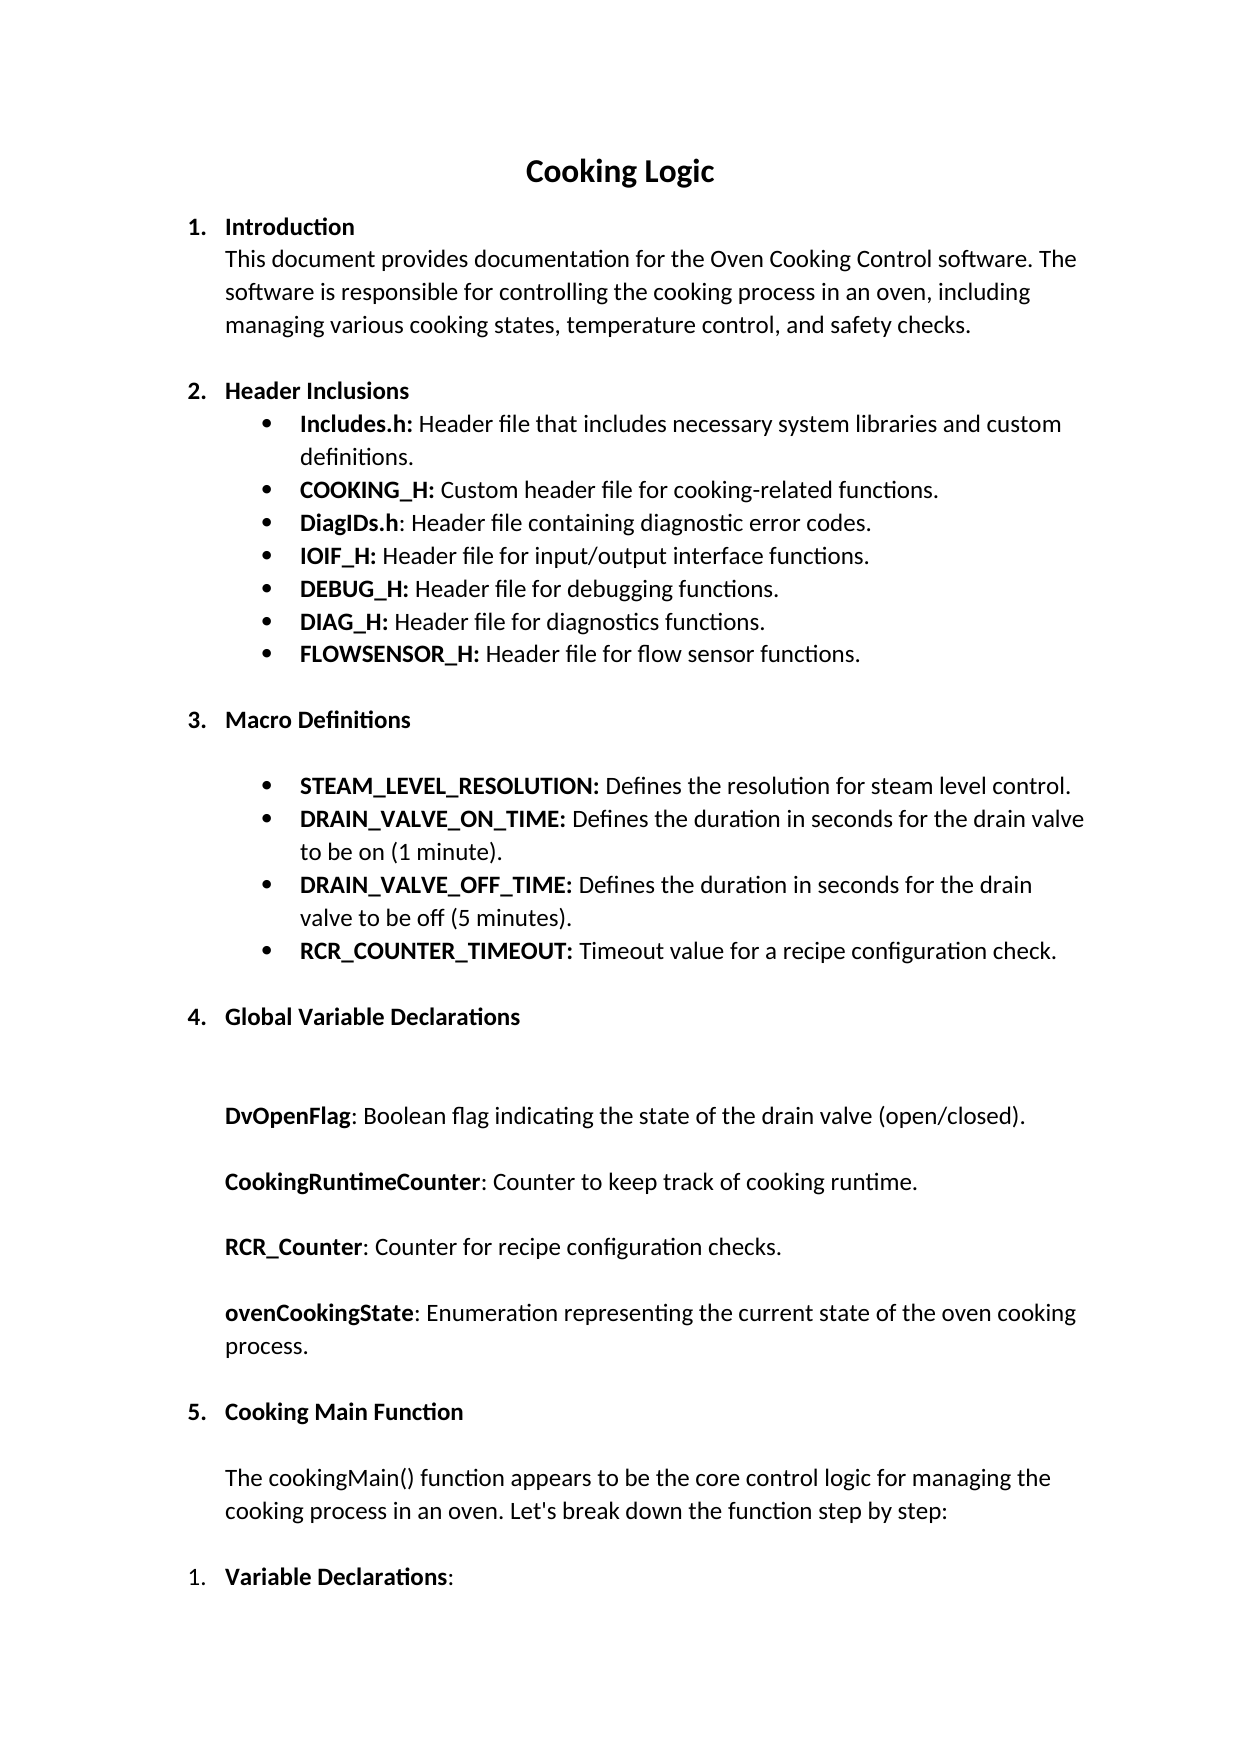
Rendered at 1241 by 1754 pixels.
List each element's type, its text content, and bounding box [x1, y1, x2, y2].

list The cookingMain() function appears to be the core control logic for managing the cooking process in an oven. Let's break down the function step by step: [225, 1462, 1090, 1525]
list IOIF_H: Header file for input/output interface functions. [262, 540, 1090, 570]
list RCR_COUNTER_TIMEOUT: Timeout value for a recipe configuration check. [262, 935, 1090, 965]
list Cooking Main Function [187, 1396, 1090, 1427]
list FLOWSENSOR_H: Header file for flow sensor functions. [262, 638, 1090, 669]
list DIAG_H: Header file for diagnostics functions. [262, 606, 1090, 636]
list CookingRuntimeCounter: Counter to keep track of cooking runtime. [225, 1166, 1090, 1196]
list This document provides documentation for the Oven Cooking Control software. The software is responsible for controlling the cooking process in an oven, including managing various cooking states, temperature control, and safety checks. [225, 243, 1090, 340]
list ovenCookingState: Enumeration representing the current state of the oven cooking process. [225, 1297, 1090, 1361]
list Introduction [187, 211, 1090, 241]
list Macro Definitions [187, 704, 1090, 735]
list Includes.h: Header file that includes necessary system libraries and custom definitions. [262, 408, 1090, 472]
list Header Inclusions [187, 375, 1090, 406]
list Global Variable Declarations [187, 1001, 1090, 1031]
text Cooking Logic [150, 150, 1090, 191]
list COOKING_H: Custom header file for cooking-related functions. [262, 474, 1090, 504]
list DRAIN_VALVE_OFF_TIME: Defines the duration in seconds for the drain valve to be off (5 minutes). [262, 869, 1090, 932]
list STEAM_LEVEL_RESOLUTION: Defines the resolution for steam level control. [262, 770, 1090, 801]
list DiagIDs.h: Header file containing diagnostic error codes. [262, 507, 1090, 537]
list DvOpenFlag: Boolean flag indicating the state of the drain valve (open/closed). [225, 1100, 1090, 1130]
list DRAIN_VALVE_ON_TIME: Defines the duration in seconds for the drain valve to be on (1 minute). [262, 803, 1090, 867]
list DEBUG_H: Header file for debugging functions. [262, 573, 1090, 603]
list Variable Declarations: [187, 1561, 1090, 1591]
list RCR_Counter: Counter for recipe configuration checks. [225, 1231, 1090, 1262]
